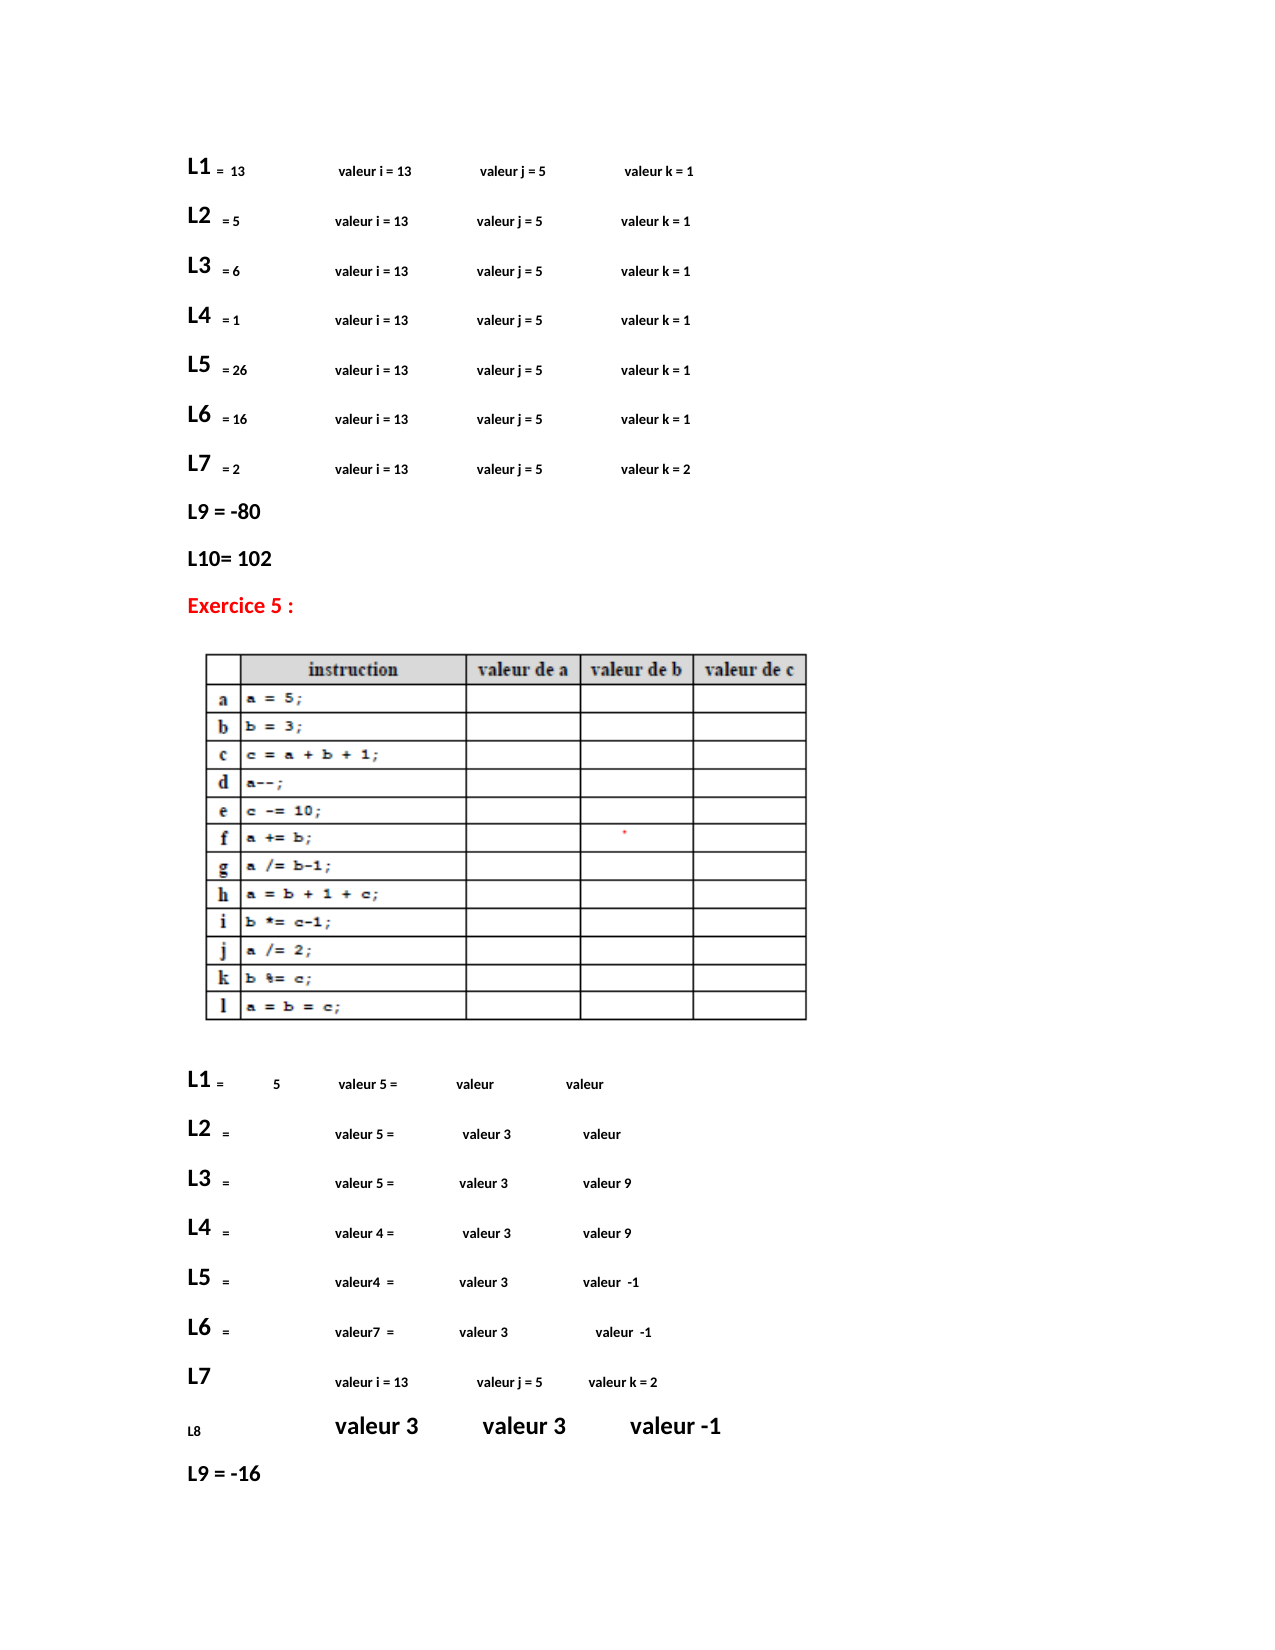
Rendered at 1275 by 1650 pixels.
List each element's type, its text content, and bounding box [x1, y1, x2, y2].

text L1 = 5 valeur 5 = valeur valeur [187, 1063, 1087, 1093]
text L5 = valeur4 = valeur 3 valeur -1 [187, 1261, 1087, 1292]
text L6 = valeur7 = valeur 3 valeur -1 [187, 1311, 1087, 1341]
text L8 valeur 3 valeur 3 valeur -1 [187, 1410, 1087, 1440]
text L2 = valeur 5 = valeur 3 valeur [187, 1112, 1087, 1143]
text L9 = -16 [187, 1459, 1087, 1487]
text L6 = 16 valeur i = 13 valeur j = 5 valeur k = 1 [187, 398, 1087, 428]
text L1 = 13 valeur i = 13 valeur j = 5 valeur k = 1 [187, 150, 1087, 181]
picture [187, 637, 829, 1044]
text L4 = 1 valeur i = 13 valeur j = 5 valeur k = 1 [187, 299, 1087, 329]
text L9 = -80 [187, 497, 1087, 525]
text L4 = valeur 4 = valeur 3 valeur 9 [187, 1212, 1087, 1242]
text L7 valeur i = 13 valeur j = 5 valeur k = 2 [187, 1360, 1087, 1391]
text L3 = valeur 5 = valeur 3 valeur 9 [187, 1162, 1087, 1192]
text L7 = 2 valeur i = 13 valeur j = 5 valeur k = 2 [187, 447, 1087, 478]
text Exercice 5 : [187, 591, 1087, 619]
text L2 = 5 valeur i = 13 valeur j = 5 valeur k = 1 [187, 199, 1087, 230]
text L10= 102 [187, 544, 1087, 572]
text L5 = 26 valeur i = 13 valeur j = 5 valeur k = 1 [187, 348, 1087, 379]
text L3 = 6 valeur i = 13 valeur j = 5 valeur k = 1 [187, 249, 1087, 280]
